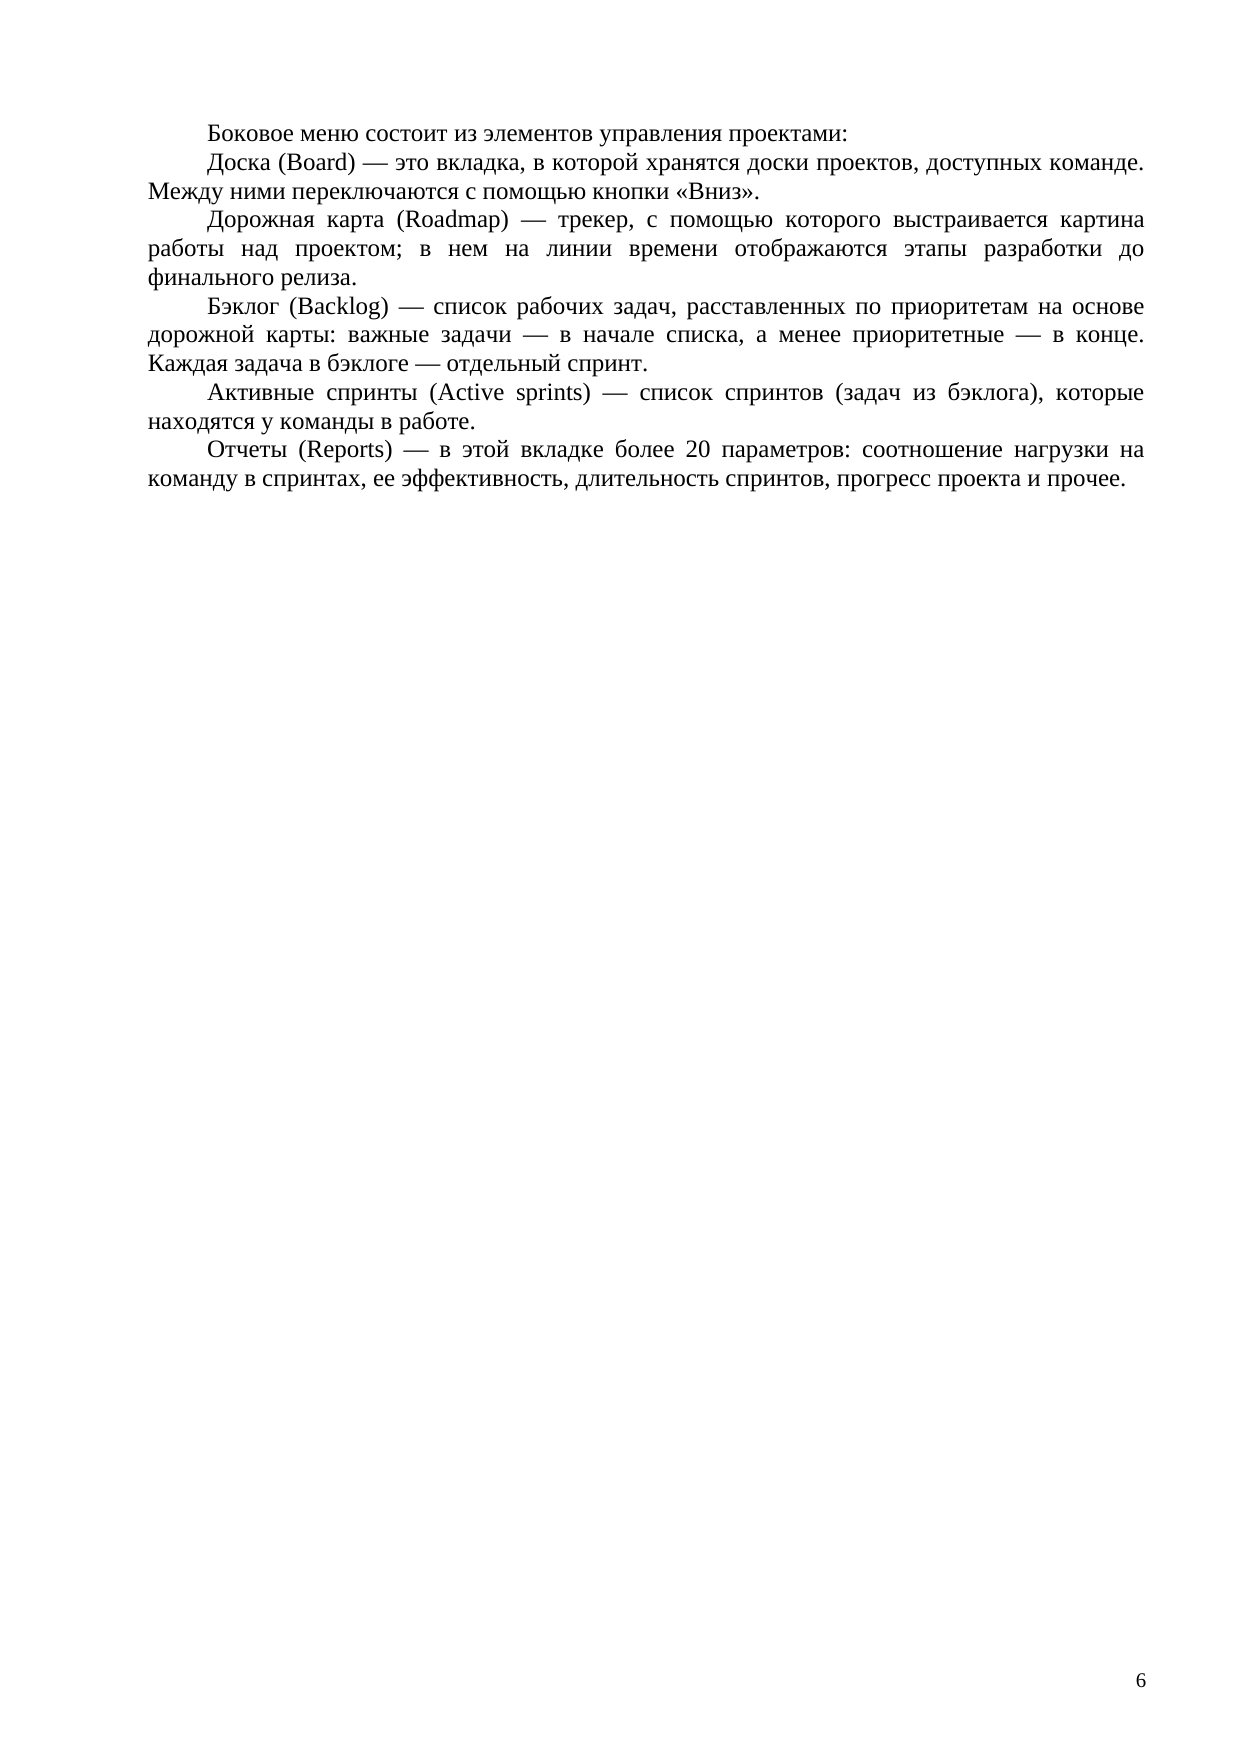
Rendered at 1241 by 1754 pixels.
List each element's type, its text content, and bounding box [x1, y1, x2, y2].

text Доска (Board) — это вкладка, в которой хранятся доски проектов, доступных команде. Между ними переключаются с помощью кнопки «Вниз». [148, 147, 1146, 204]
text Боковое меню состоит из элементов управления проектами: [148, 118, 1146, 147]
text Активные спринты (Active sprints) — список спринтов (задач из бэклога), которые находятся у команды в работе. [148, 377, 1146, 434]
text Дорожная карта (Roadmap) — трекер, с помощью которого выстраивается картина работы над проектом; в нем на линии времени отображаются этапы разработки до финального релиза. [148, 204, 1146, 291]
text Бэклог (Backlog) — список рабочих задач, расставленных по приоритетам на основе дорожной карты: важные задачи — в начале списка, а менее приоритетные — в конце. Каждая задача в бэклоге — отдельный спринт. [148, 291, 1146, 377]
text Отчеты (Reports) — в этой вкладке более 20 параметров: соотношение нагрузки на команду в спринтах, ее эффективность, длительность спринтов, прогресс проекта и прочее. [148, 434, 1146, 492]
